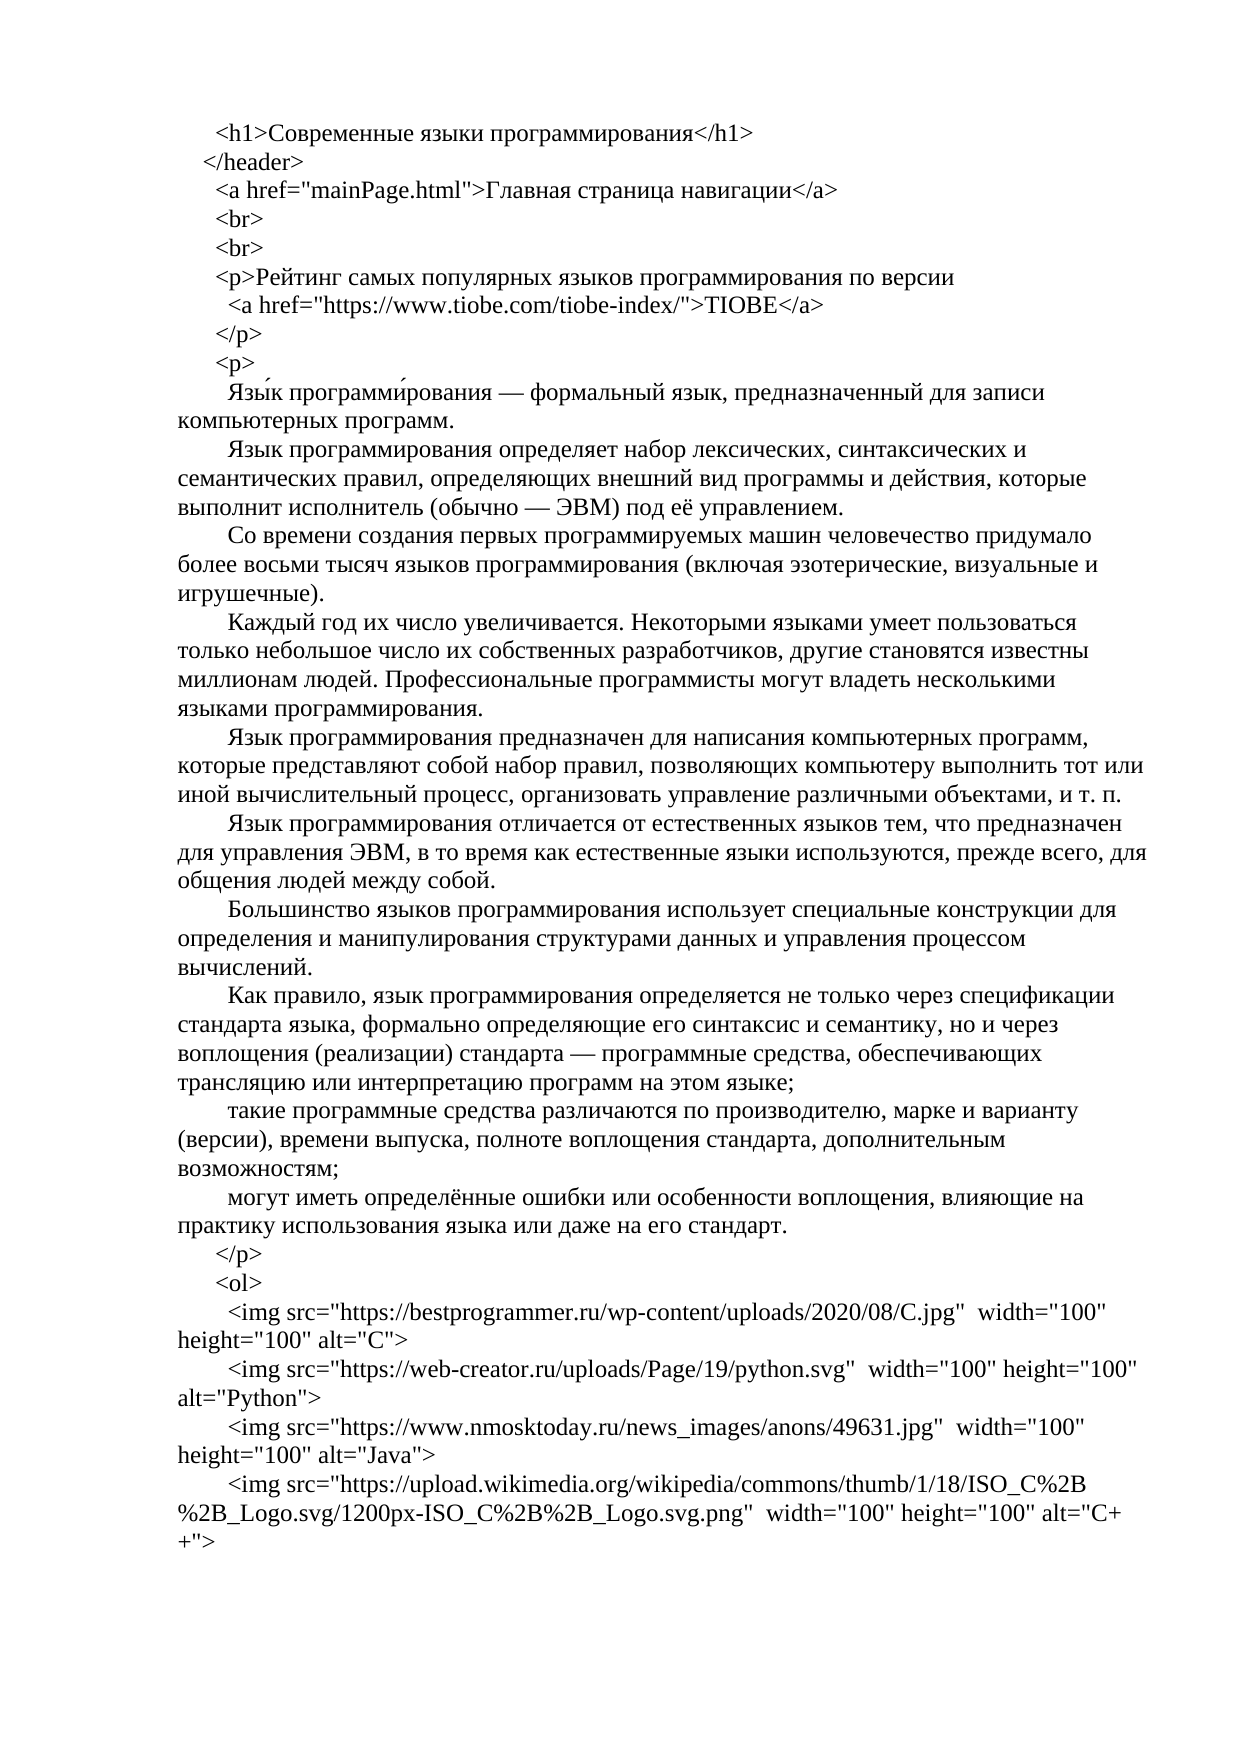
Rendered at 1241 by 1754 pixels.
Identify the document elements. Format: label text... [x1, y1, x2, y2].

text <img src="https://www.nmosktoday.ru/news_images/anons/49631.jpg" width="100" height="100" alt="Java"> [177, 1412, 1152, 1469]
text <br> [177, 233, 1152, 262]
text Язы́к программи́рования — формальный язык, предназначенный для записи компьютерных программ. [177, 377, 1152, 434]
text Каждый год их число увеличивается. Некоторыми языками умеет пользоваться только небольшое число их собственных разработчиков, другие становятся известны миллионам людей. Профессиональные программисты могут владеть несколькими языками программирования. [177, 607, 1152, 722]
text <br> [177, 204, 1152, 233]
text </p> [177, 1239, 1152, 1268]
text <img src="https://upload.wikimedia.org/wikipedia/commons/thumb/1/18/ISO_C%2B%2B_Logo.svg/1200px-ISO_C%2B%2B_Logo.svg.png" width="100" height="100" alt="C++"> [177, 1469, 1152, 1556]
text <ol> [177, 1268, 1152, 1297]
text могут иметь определённые ошибки или особенности воплощения, влияющие на практику использования языка или даже на его стандарт. [177, 1182, 1152, 1239]
text Большинство языков программирования использует специальные конструкции для определения и манипулирования структурами данных и управления процессом вычислений. [177, 894, 1152, 981]
text <a href="https://www.tiobe.com/tiobe-index/">TIOBE</a> [177, 291, 1152, 319]
text <img src="https://web-creator.ru/uploads/Page/19/python.svg" width="100" height="100" alt="Python"> [177, 1354, 1152, 1412]
text <p>Рейтинг самых популярных языков программирования по версии [177, 262, 1152, 291]
text <a href="mainPage.html">Главная страница навигации</a> [177, 176, 1152, 204]
text <img src="https://bestprogrammer.ru/wp-content/uploads/2020/08/C.jpg" width="100" height="100" alt="С"> [177, 1297, 1152, 1354]
text </p> [177, 319, 1152, 348]
text такие программные средства различаются по производителю, марке и варианту (версии), времени выпуска, полноте воплощения стандарта, дополнительным возможностям; [177, 1096, 1152, 1182]
text Язык программирования определяет набор лексических, синтаксических и семантических правил, определяющих внешний вид программы и действия, которые выполнит исполнитель (обычно — ЭВМ) под её управлением. [177, 434, 1152, 521]
text Язык программирования отличается от естественных языков тем, что предназначен для управления ЭВМ, в то время как естественные языки используются, прежде всего, для общения людей между собой. [177, 808, 1152, 894]
text Со времени создания первых программируемых машин человечество придумало более восьми тысяч языков программирования (включая эзотерические, визуальные и игрушечные). [177, 521, 1152, 607]
text </header> [177, 147, 1152, 176]
text <p> [177, 348, 1152, 377]
text Язык программирования предназначен для написания компьютерных программ, которые представляют собой набор правил, позволяющих компьютеру выполнить тот или иной вычислительный процесс, организовать управление различными объектами, и т. п. [177, 722, 1152, 808]
text Как правило, язык программирования определяется не только через спецификации стандарта языка, формально определяющие его синтаксис и семантику, но и через воплощения (реализации) стандарта — программные средства, обеспечивающих трансляцию или интерпретацию программ на этом языке; [177, 981, 1152, 1096]
text <h1>Современные языки программирования</h1> [177, 118, 1152, 147]
